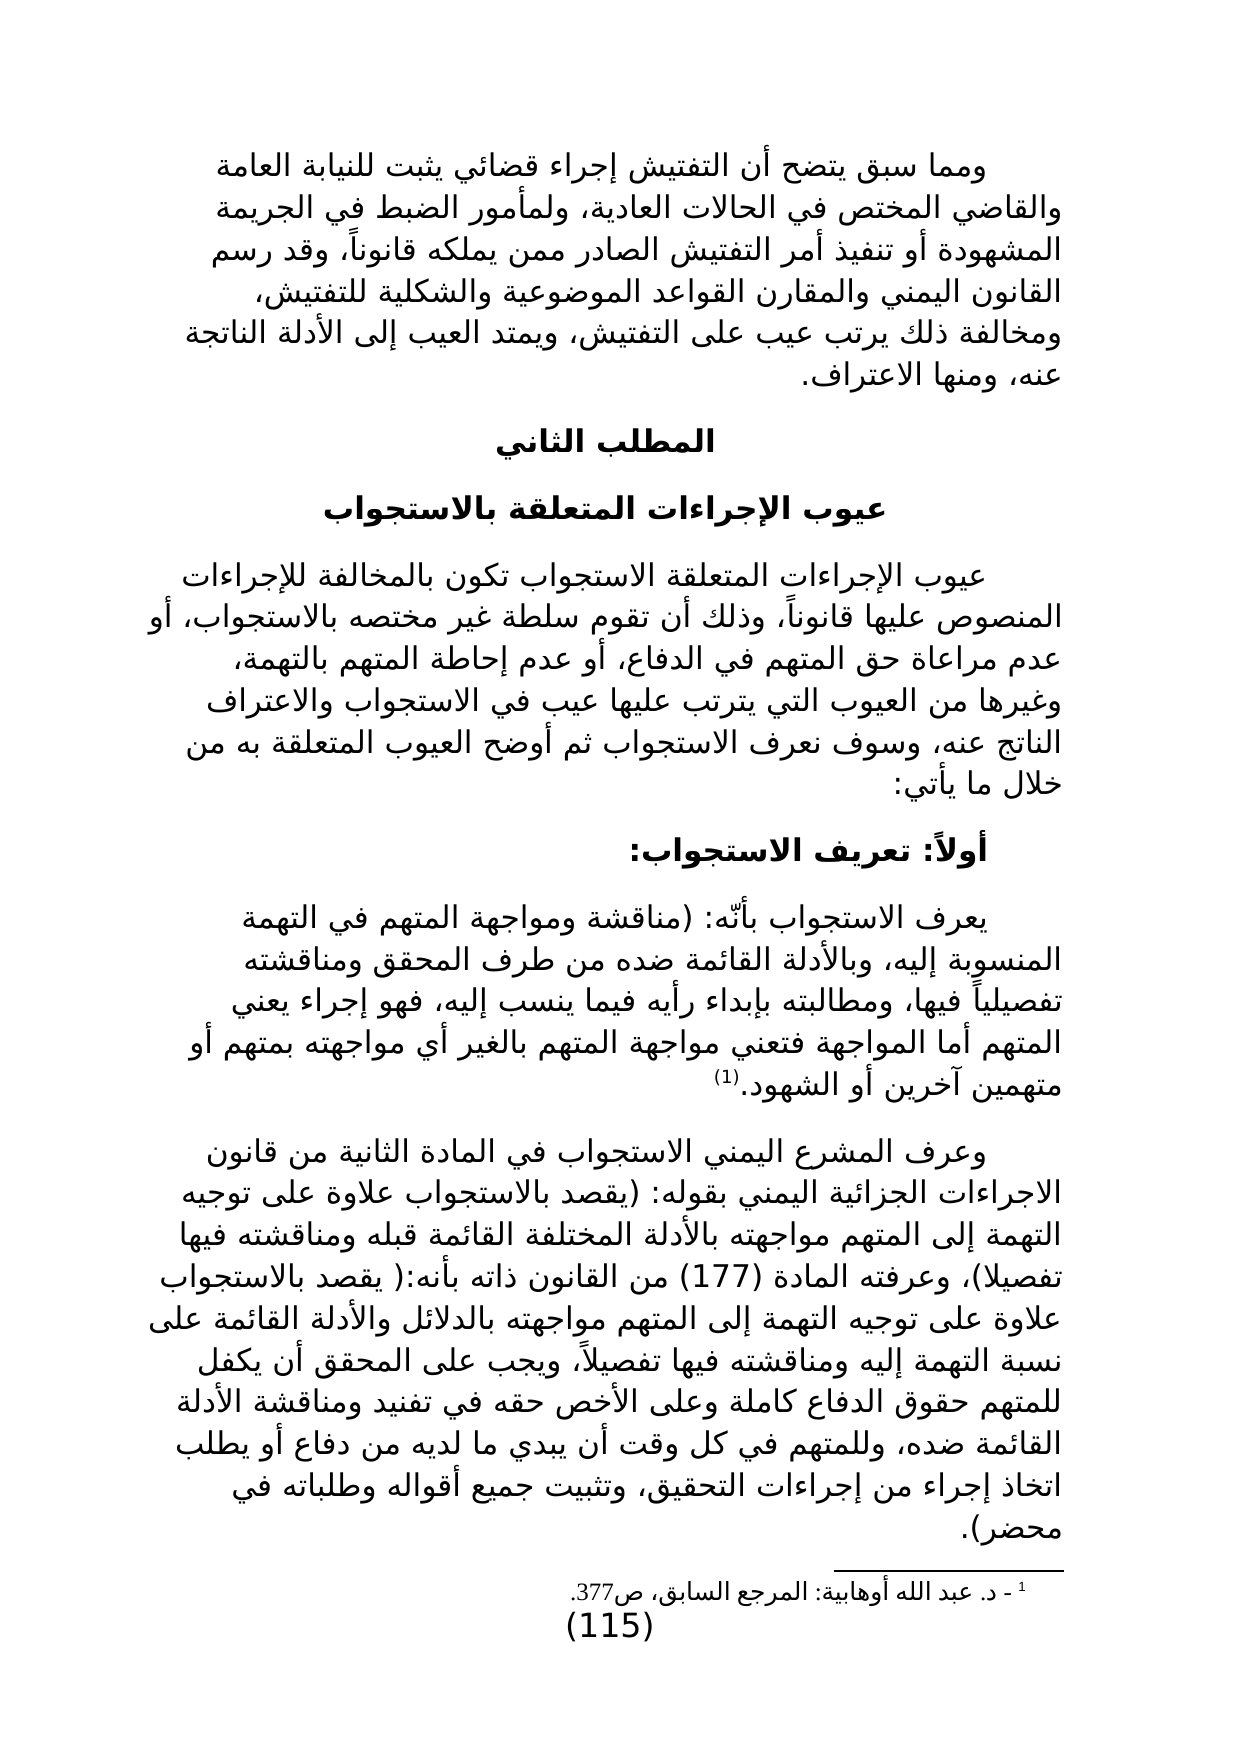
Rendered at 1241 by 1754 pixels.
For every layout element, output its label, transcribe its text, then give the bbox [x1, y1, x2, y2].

text ومما سبق يتضح أن التفتيش إجراء قضائي يثبت للنيابة العامة والقاضي المختص في الحالات العادية، ولمأمور الضبط في الجريمة المشهودة أو تنفيذ أمر التفتيش الصادر ممن يملكه قانوناً، وقد رسم القانون اليمني والمقارن القواعد الموضوعية والشكلية للتفتيش، ومخالفة ذلك يرتب عيب على التفتيش، ويمتد العيب إلى الأدلة الناتجة عنه، ومنها الاعتراف. [148, 148, 1063, 393]
text المطلب الثاني [148, 423, 1063, 460]
text أولاً: تعريف الاستجواب: [148, 832, 1063, 869]
text وعرف المشرع الیمني الاستجواب في المادة الثانية من قانون الاجراءات الجزائية اليمني بقوله: (یقصد بالاستجواب علاوة على توجیه التهمة إلى المتهم مواجهته بالأدلة المختلفة القائمة قبله ومناقشته فيها تفصيلا)، وعرفته المادة (177) من القانون ذاته بأنه:( یقصد بالاستجواب علاوة على توجیه التهمة إلى المتهم مواجهته بالدلائل والأدلة القائمة على نسبة التهمة إلیه ومناقشته فیها تفصیلاً، ویجب على المحقق أن یكفل للمتهم حقوق الدفاع كاملة وعلى الأخص حقه في تفنيد ومناقشة الأدلة القائمة ضده، وللمتهم في كل وقت أن یبدي ما لدیه من دفاع أو یطلب اتخاذ إجراء من إجراءات التحقیق، وتثبیت جمیع أقواله وطلباته في محضر). [148, 1133, 1063, 1545]
text يعرف الاستجواب بأنّه: (مناقشة ومواجهة المتهم في التهمة المنسوبة إليه، وبالأدلة القائمة ضده من طرف المحقق ومناقشته تفصیلیاً فیها، ومطالبته بإبداء رأيه فیما ینسب إليه، فهو إجراء یعني المتهم أما المواجهة فتعني مواجهة المتهم بالغیر أي مواجهته بمتهم أو متهمین آخرین أو الشهود.() [148, 899, 1063, 1103]
text عيوب الإجراءات المتعلقة بالاستجواب [148, 490, 1063, 526]
text عيوب الإجراءات المتعلقة الاستجواب تكون بالمخالفة للإجراءات المنصوص عليها قانوناً، وذلك أن تقوم سلطة غير مختصه بالاستجواب، أو عدم مراعاة حق المتهم في الدفاع، أو عدم إحاطة المتهم بالتهمة، وغيرها من العيوب التي يترتب عليها عيب في الاستجواب والاعتراف الناتج عنه، وسوف نعرف الاستجواب ثم أوضح العيوب المتعلقة به من خلال ما يأتي: [148, 557, 1063, 802]
